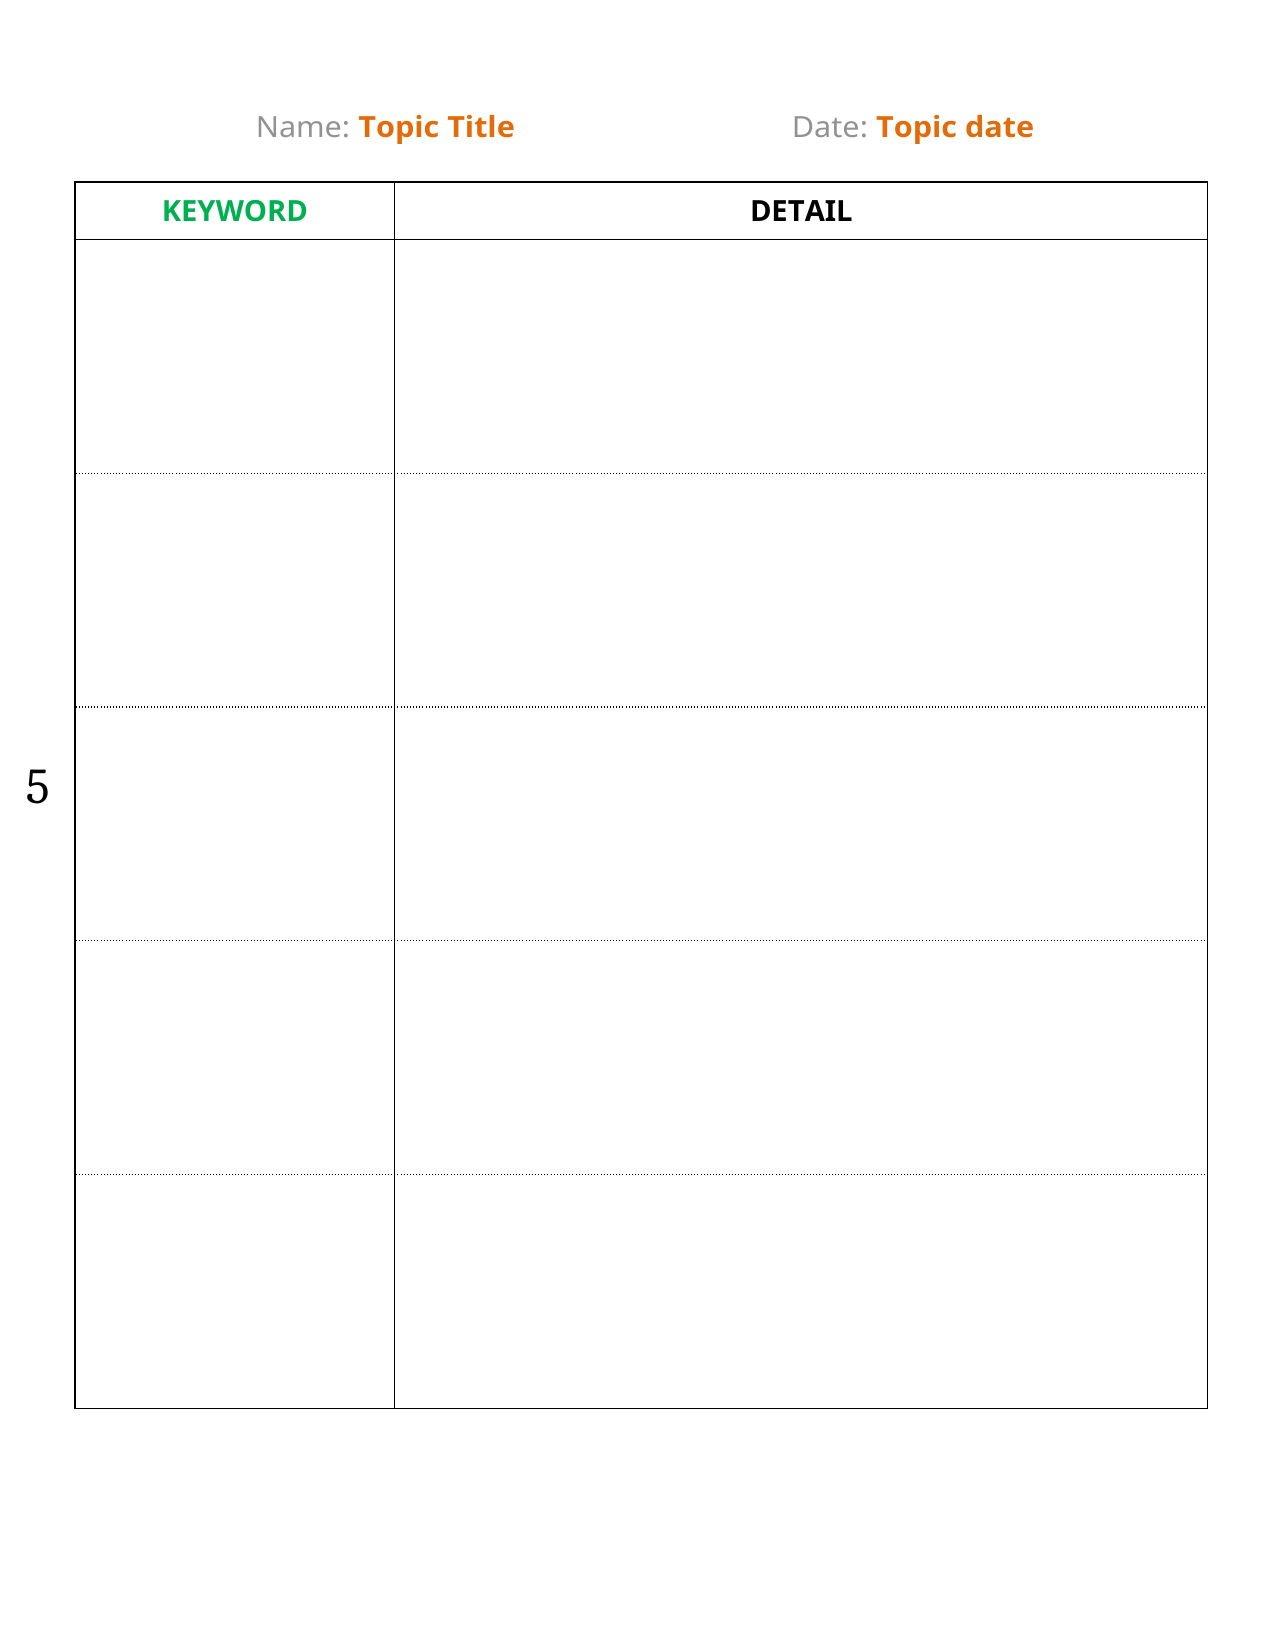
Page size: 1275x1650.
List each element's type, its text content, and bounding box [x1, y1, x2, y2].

table_cell [76, 473, 394, 706]
table_cell [76, 940, 394, 1174]
table_cell [76, 1174, 394, 1408]
table_cell [395, 706, 1207, 940]
table_cell [76, 706, 394, 940]
table_cell [395, 940, 1207, 1174]
table_cell [395, 473, 1207, 706]
table_header DETAIL [395, 183, 1207, 239]
table_cell [395, 240, 1207, 472]
table_cell [76, 240, 394, 472]
table_cell [395, 1174, 1207, 1408]
table_header KEYWORD [76, 183, 394, 239]
text Name: Topic Title Date: Topic date [89, 106, 1200, 146]
